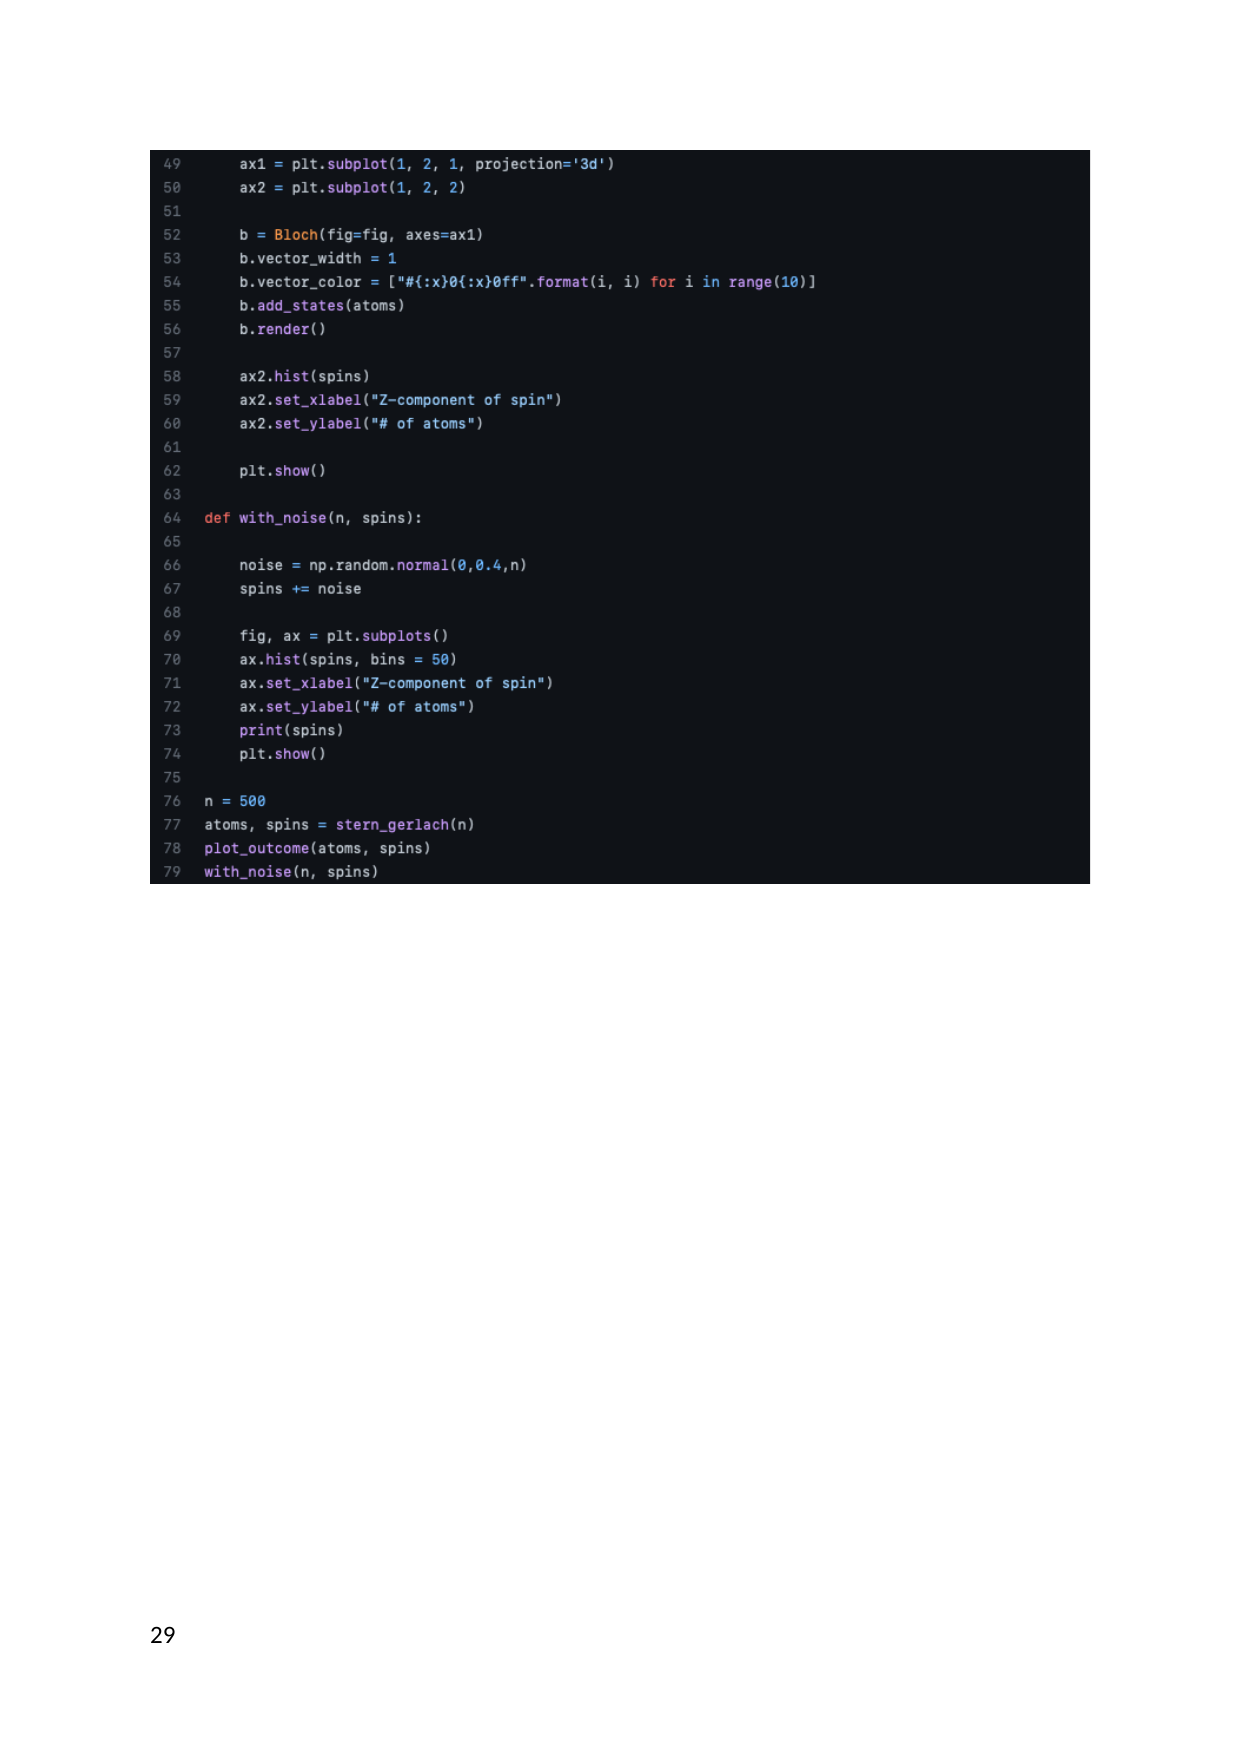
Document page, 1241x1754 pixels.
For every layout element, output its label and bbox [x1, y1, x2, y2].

picture [150, 150, 1091, 884]
